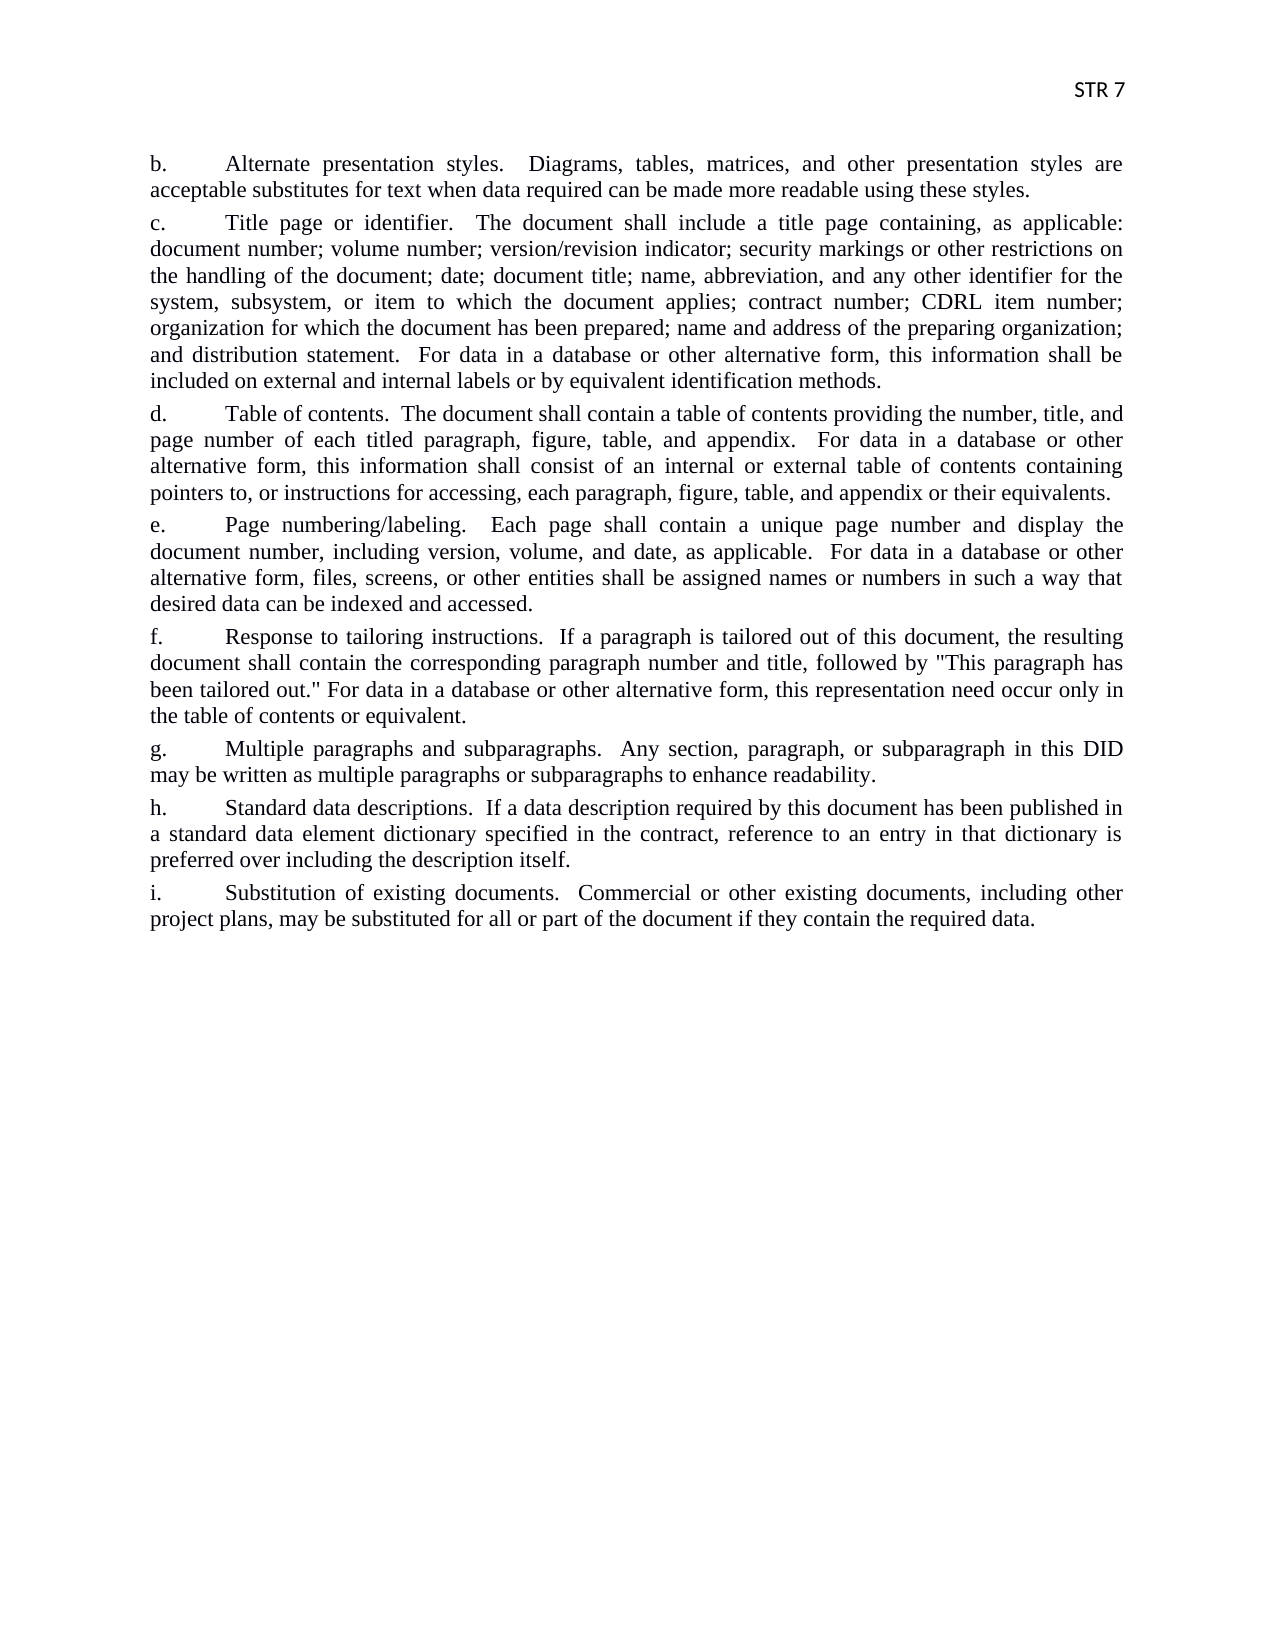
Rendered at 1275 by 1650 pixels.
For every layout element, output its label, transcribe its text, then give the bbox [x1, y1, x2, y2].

text f. Response to tailoring instructions. If a paragraph is tailored out of this document, the resulting document shall contain the corresponding paragraph number and title, followed by "This paragraph has been tailored out." For data in a database or other alternative form, this representation need occur only in the table of contents or equivalent. [150, 623, 1125, 728]
text i. Substitution of existing documents. Commercial or other existing documents, including other project plans, may be substituted for all or part of the document if they contain the required data. [150, 879, 1125, 932]
text g. Multiple paragraphs and subparagraphs. Any section, paragraph, or subparagraph in this DID may be written as multiple paragraphs or subparagraphs to enhance readability. [150, 735, 1125, 787]
text h. Standard data descriptions. If a data description required by this document has been published in a standard data element dictionary specified in the contract, reference to an entry in that dictionary is preferred over including the description itself. [150, 794, 1125, 873]
text e. Page numbering/labeling. Each page shall contain a unique page number and display the document number, including version, volume, and date, as applicable. For data in a database or other alternative form, files, screens, or other entities shall be assigned names or numbers in such a way that desired data can be indexed and accessed. [150, 511, 1125, 617]
